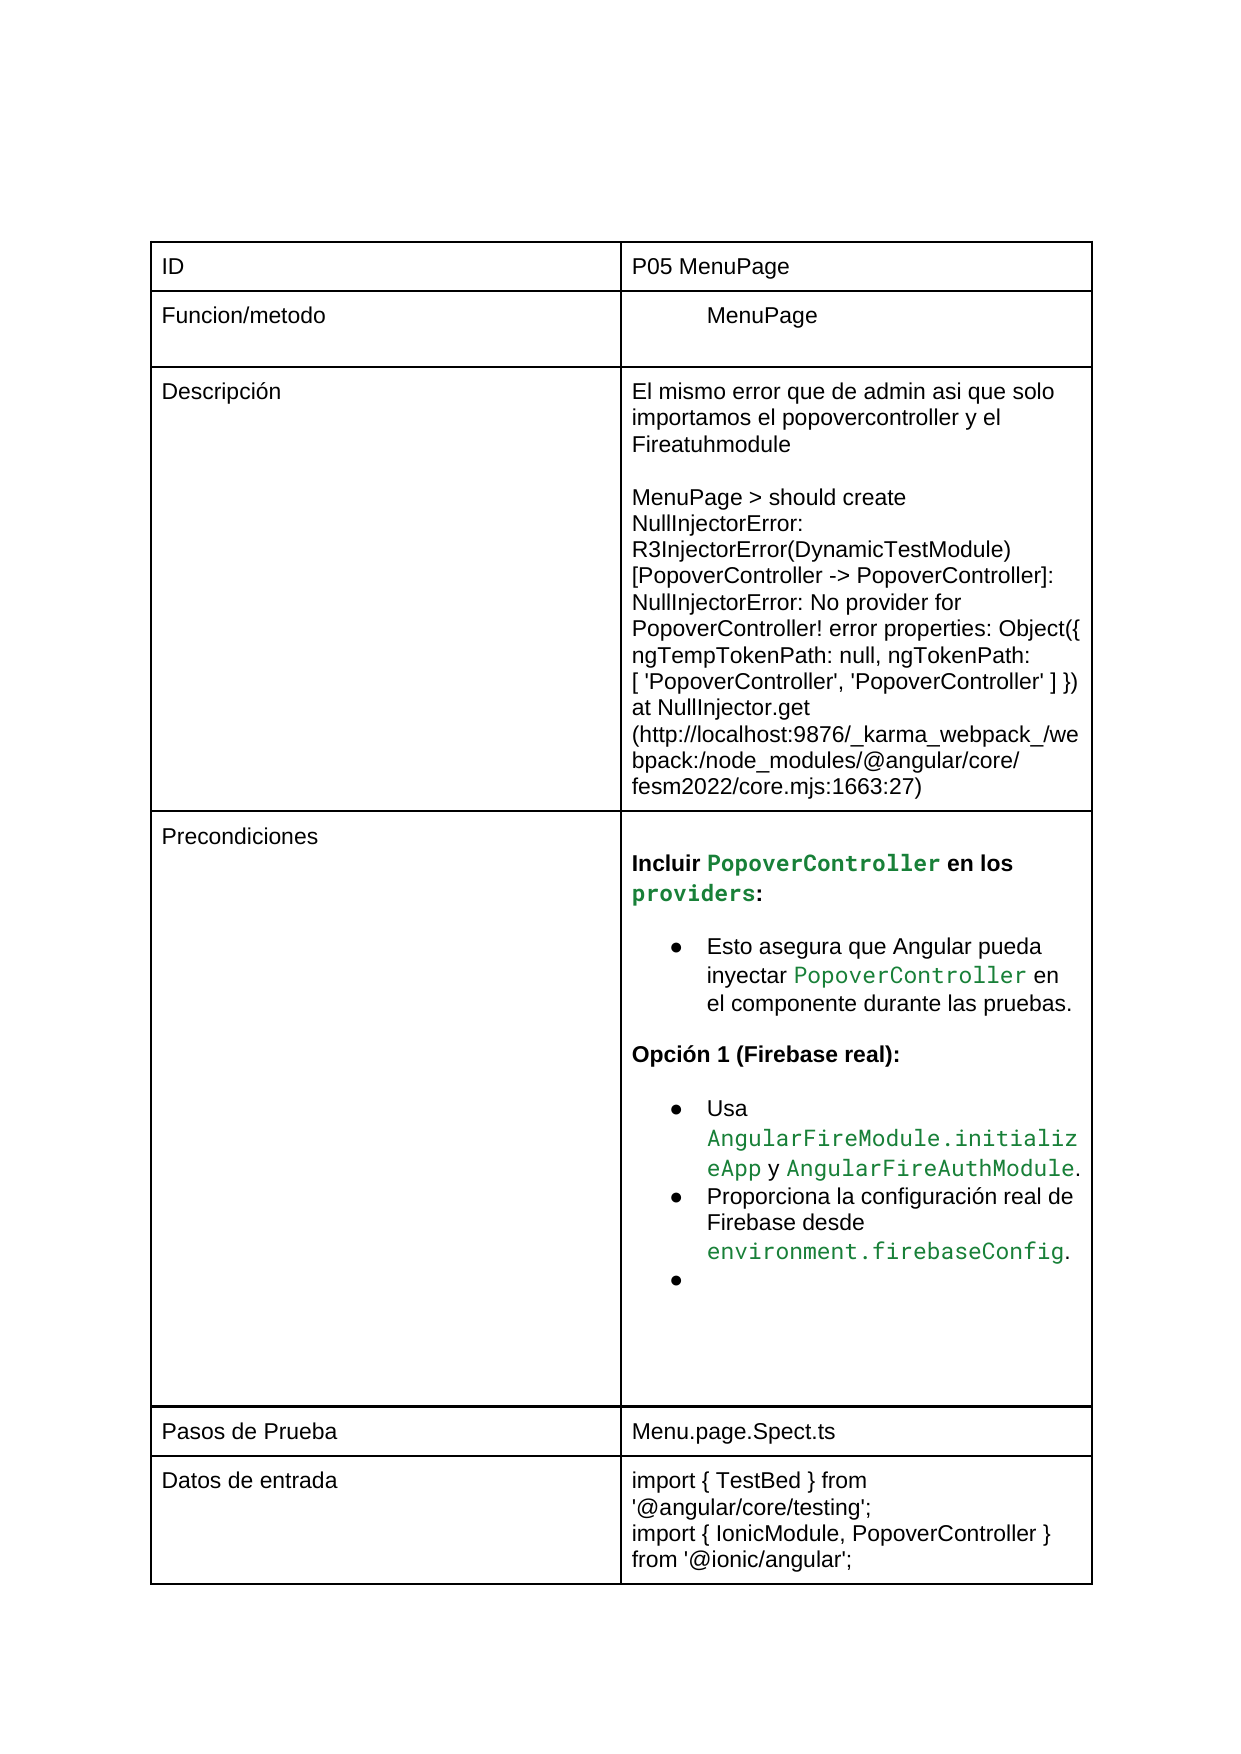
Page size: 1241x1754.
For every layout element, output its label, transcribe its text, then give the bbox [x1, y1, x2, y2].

table_header P05 MenuPage [622, 243, 1091, 290]
table_cell Precondiciones [152, 812, 620, 1405]
table_cell Datos de entrada [152, 1457, 620, 1583]
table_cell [622, 1457, 1091, 1583]
table_cell Descripción [152, 368, 620, 810]
table_cell Menu.page.Spect.ts [622, 1408, 1091, 1454]
table_cell MenuPage [622, 292, 1091, 366]
table_cell Pasos de Prueba [152, 1408, 620, 1454]
table_header ID [152, 243, 620, 290]
table_cell El mismo error que de admin asi que solo importamos el popovercontroller y el Fireatuhmodule MenuPage > should create NullInjectorError: R3InjectorError(DynamicTestModule)[PopoverController -> PopoverController]: NullInjectorError: No provider for PopoverController! error properties: Object({ ngTempTokenPath: null, ngTokenPath: [ 'PopoverController', 'PopoverController' ] }) at NullInjector.get (http://localhost:9876/_karma_webpack_/webpack:/node_modules/@angular/core/fesm2022/core.mjs:1663:27) [622, 368, 1091, 810]
table_cell Incluir PopoverController en los providers: Esto asegura que Angular pueda inyectar PopoverController en el componente durante las pruebas. Opción 1 (Firebase real): Usa AngularFireModule.initializeApp y AngularFireAuthModule. Proporciona la configuración real de Firebase desde environment.firebaseConfig. [622, 812, 1091, 1405]
table_cell Funcion/metodo [152, 292, 620, 366]
